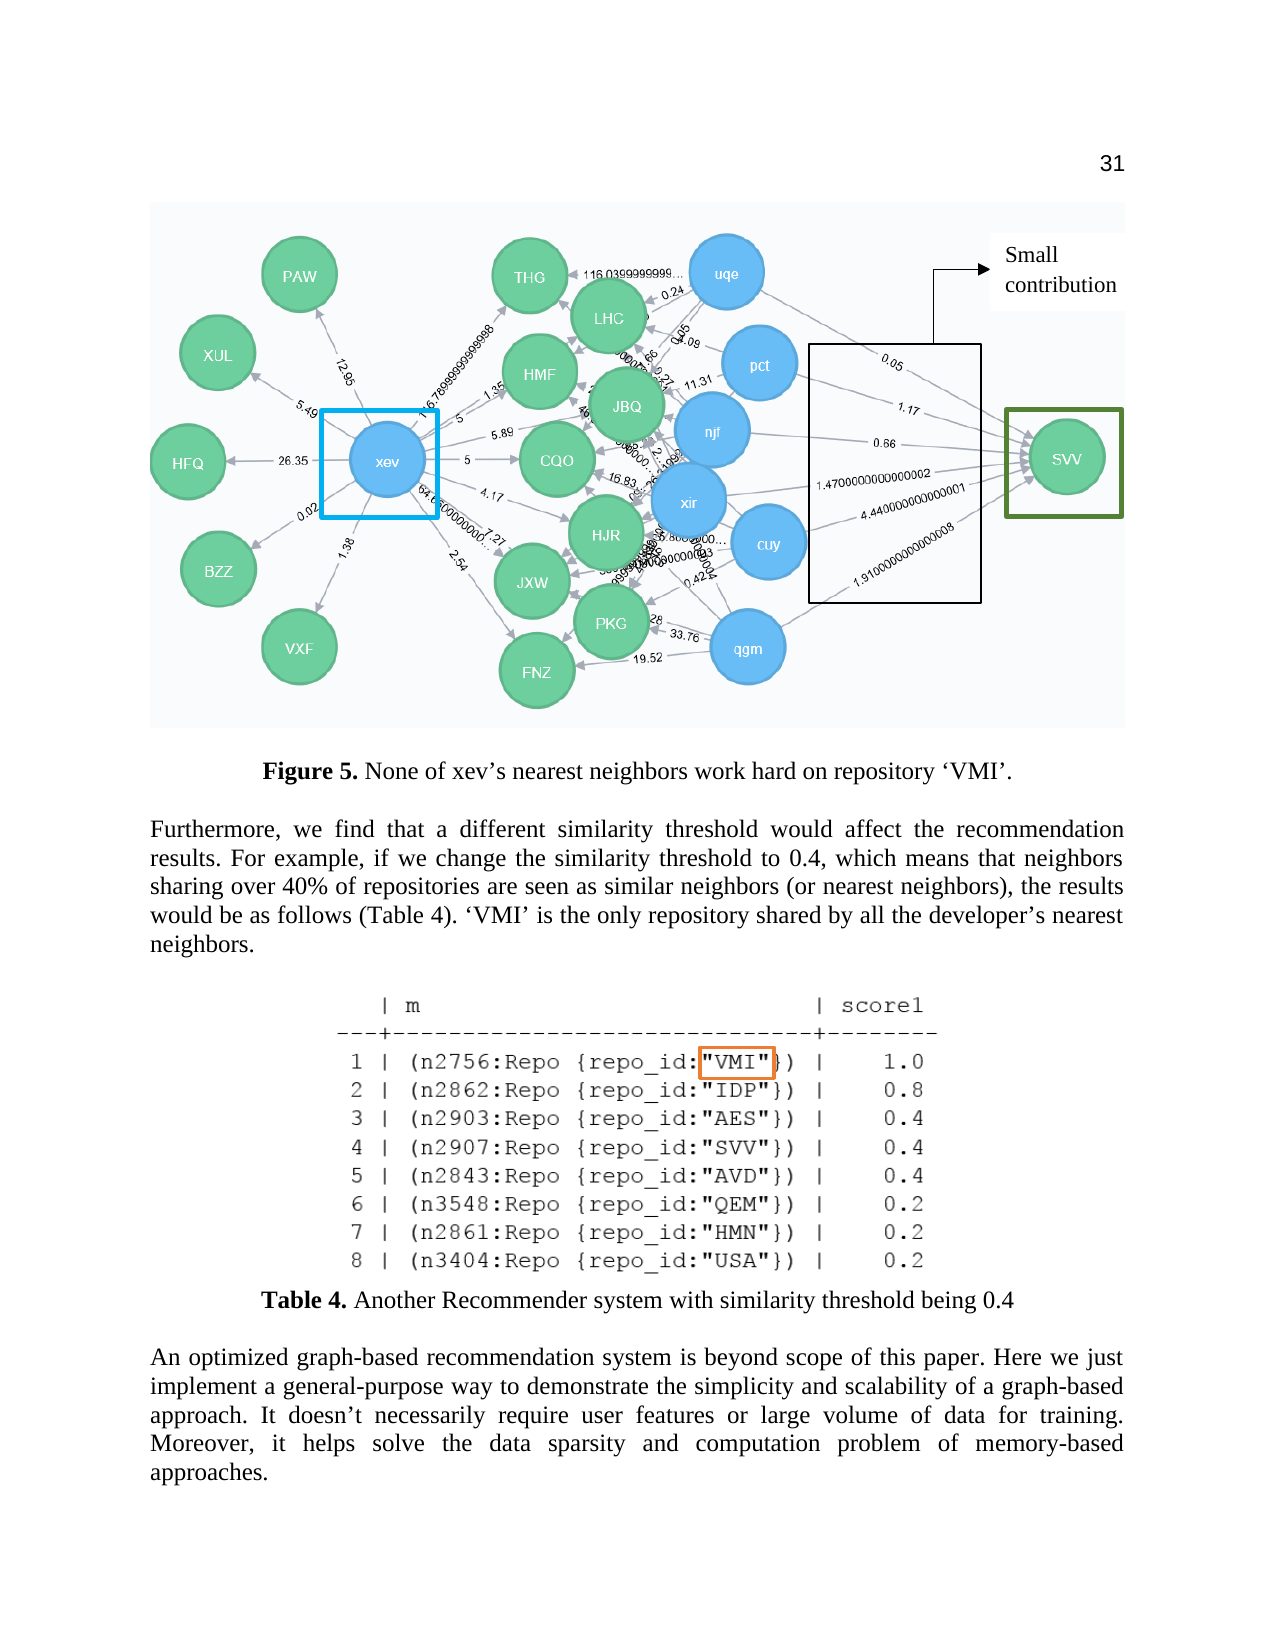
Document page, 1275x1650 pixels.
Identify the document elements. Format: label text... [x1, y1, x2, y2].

text Table 4. Another Recommender system with similarity threshold being 0.4 [150, 1285, 1125, 1313]
text Furthermore, we find that a different similarity threshold would affect the recommendation results. For example, if we change the similarity threshold to 0.4, which means that neighbors sharing over 40% of repositories are seen as similar neighbors (or nearest neighbors), the results would be as follows (Table 4). ‘VMI’ is the only repository shared by all the developer’s nearest neighbors. [150, 814, 1125, 958]
text Figure 5. None of xev’s nearest neighbors work hard on repository ‘VMI’. [150, 756, 1125, 785]
picture [150, 202, 1125, 728]
picture [325, 987, 951, 1285]
text An optimized graph-based recommendation system is beyond scope of this paper. Here we just implement a general-purpose way to demonstrate the simplicity and scalability of a graph-based approach. It doesn’t necessarily require user features or large volume of data for training. Moreover, it helps solve the data sparsity and computation problem of memory-based approaches. [150, 1342, 1125, 1486]
picture [810, 345, 980, 602]
